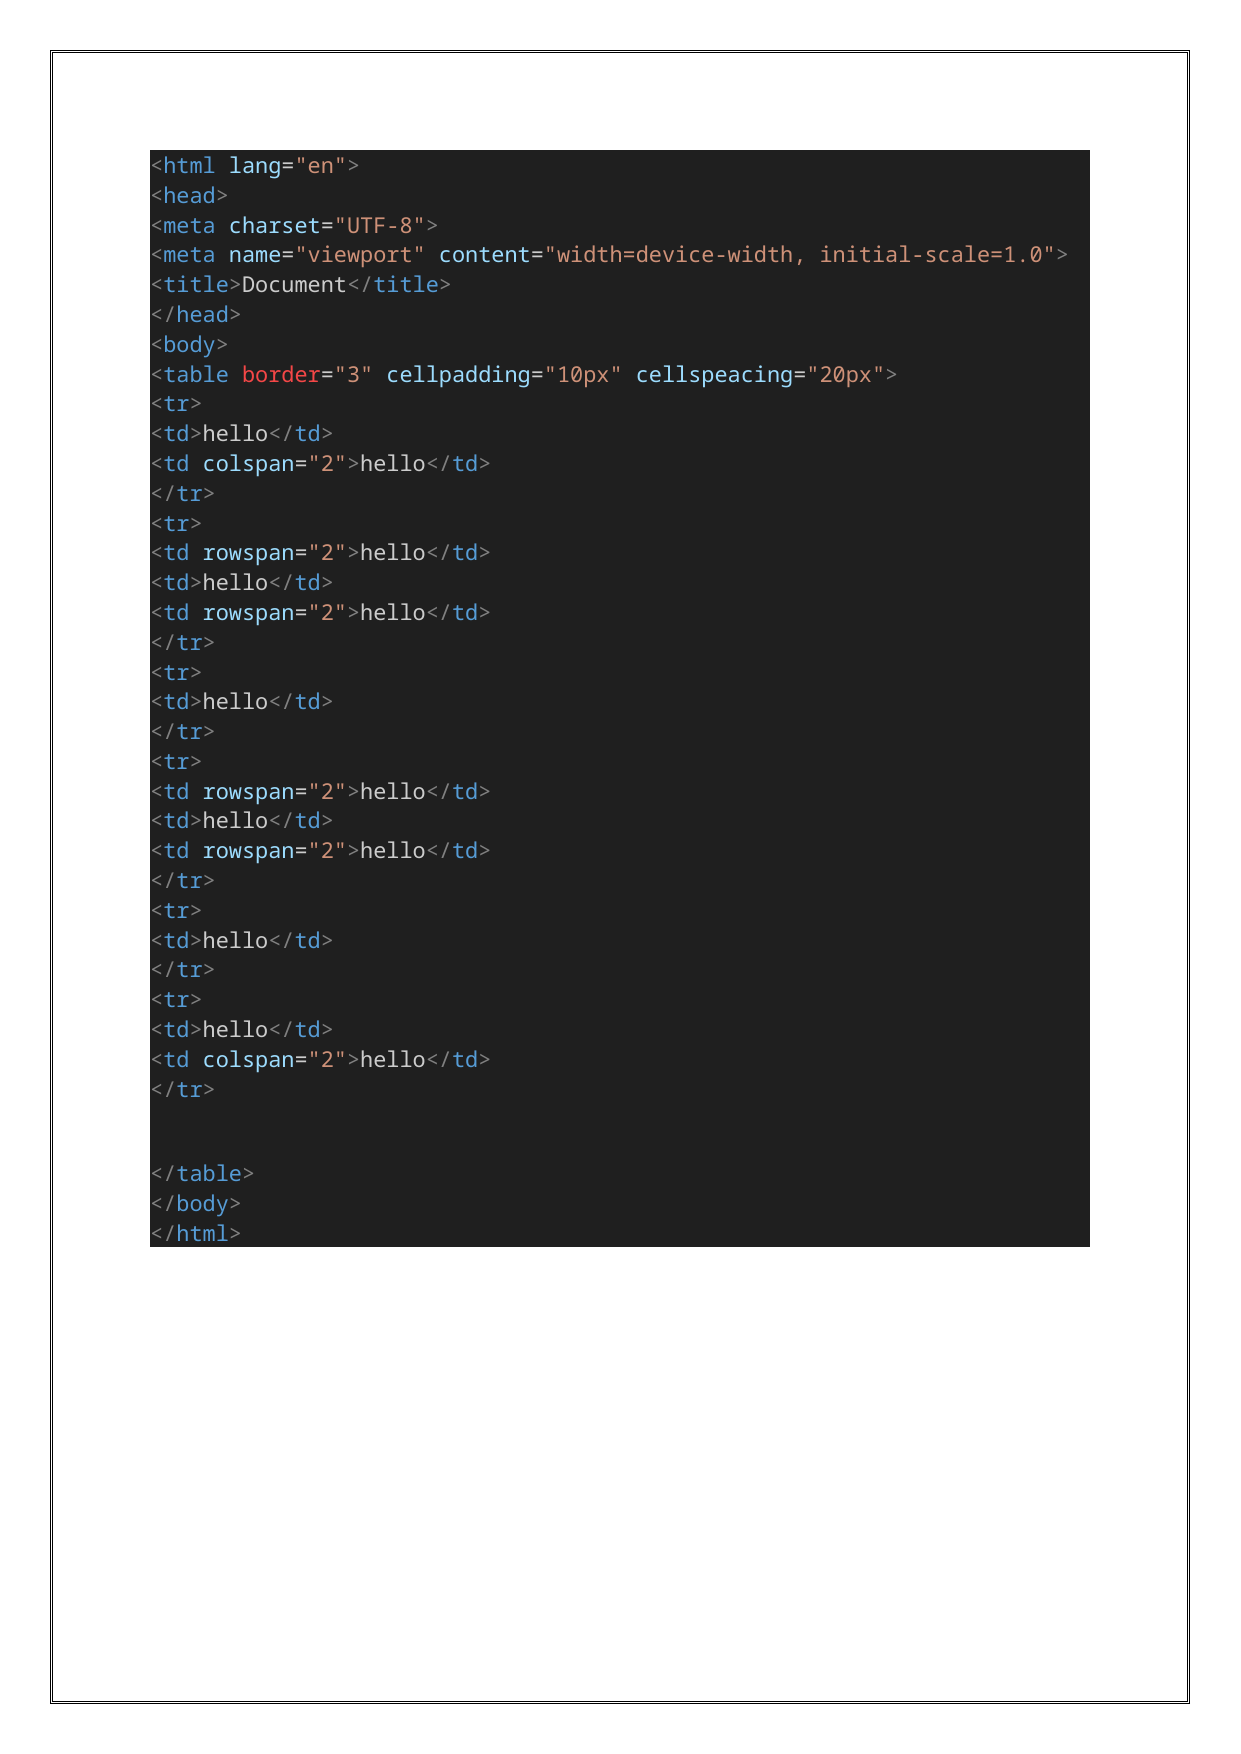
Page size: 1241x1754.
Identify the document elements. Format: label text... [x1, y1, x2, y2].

text <title>Document</title> [150, 269, 1090, 299]
text </tr> [150, 627, 1090, 656]
text <td rowspan="2">hello</td> [150, 776, 1090, 805]
text <td>hello</td> [150, 805, 1090, 835]
text </head> [150, 299, 1090, 329]
text <table border="3" cellpadding="10px" cellspeacing="20px"> [150, 358, 1090, 388]
text </table> [150, 1158, 1090, 1188]
text <td>hello</td> [150, 686, 1090, 716]
text <td>hello</td> [150, 418, 1090, 448]
text </body> [150, 1188, 1090, 1218]
text <td>hello</td> [150, 567, 1090, 597]
text <html lang="en"> [150, 150, 1090, 180]
text <td>hello</td> [150, 1014, 1090, 1044]
text </html> [150, 1218, 1090, 1247]
text <tr> [150, 746, 1090, 776]
text <td colspan="2">hello</td> [150, 448, 1090, 478]
text <td rowspan="2">hello</td> [150, 835, 1090, 865]
text </tr> [150, 865, 1090, 895]
text <tr> [150, 507, 1090, 537]
text <meta name="viewport" content="width=device-width, initial-scale=1.0"> [150, 239, 1090, 269]
text <tr> [150, 984, 1090, 1014]
text <td rowspan="2">hello</td> [150, 597, 1090, 627]
text <tr> [150, 388, 1090, 418]
text </tr> [150, 478, 1090, 507]
text </tr> [150, 954, 1090, 984]
text <tr> [150, 895, 1090, 924]
text <meta charset="UTF-8"> [150, 209, 1090, 239]
text <head> [150, 180, 1090, 209]
text </tr> [150, 1073, 1090, 1103]
text <td rowspan="2">hello</td> [150, 537, 1090, 567]
text <td>hello</td> [150, 924, 1090, 954]
text </tr> [150, 716, 1090, 746]
text <td colspan="2">hello</td> [150, 1044, 1090, 1073]
text <body> [150, 329, 1090, 358]
text <tr> [150, 656, 1090, 686]
